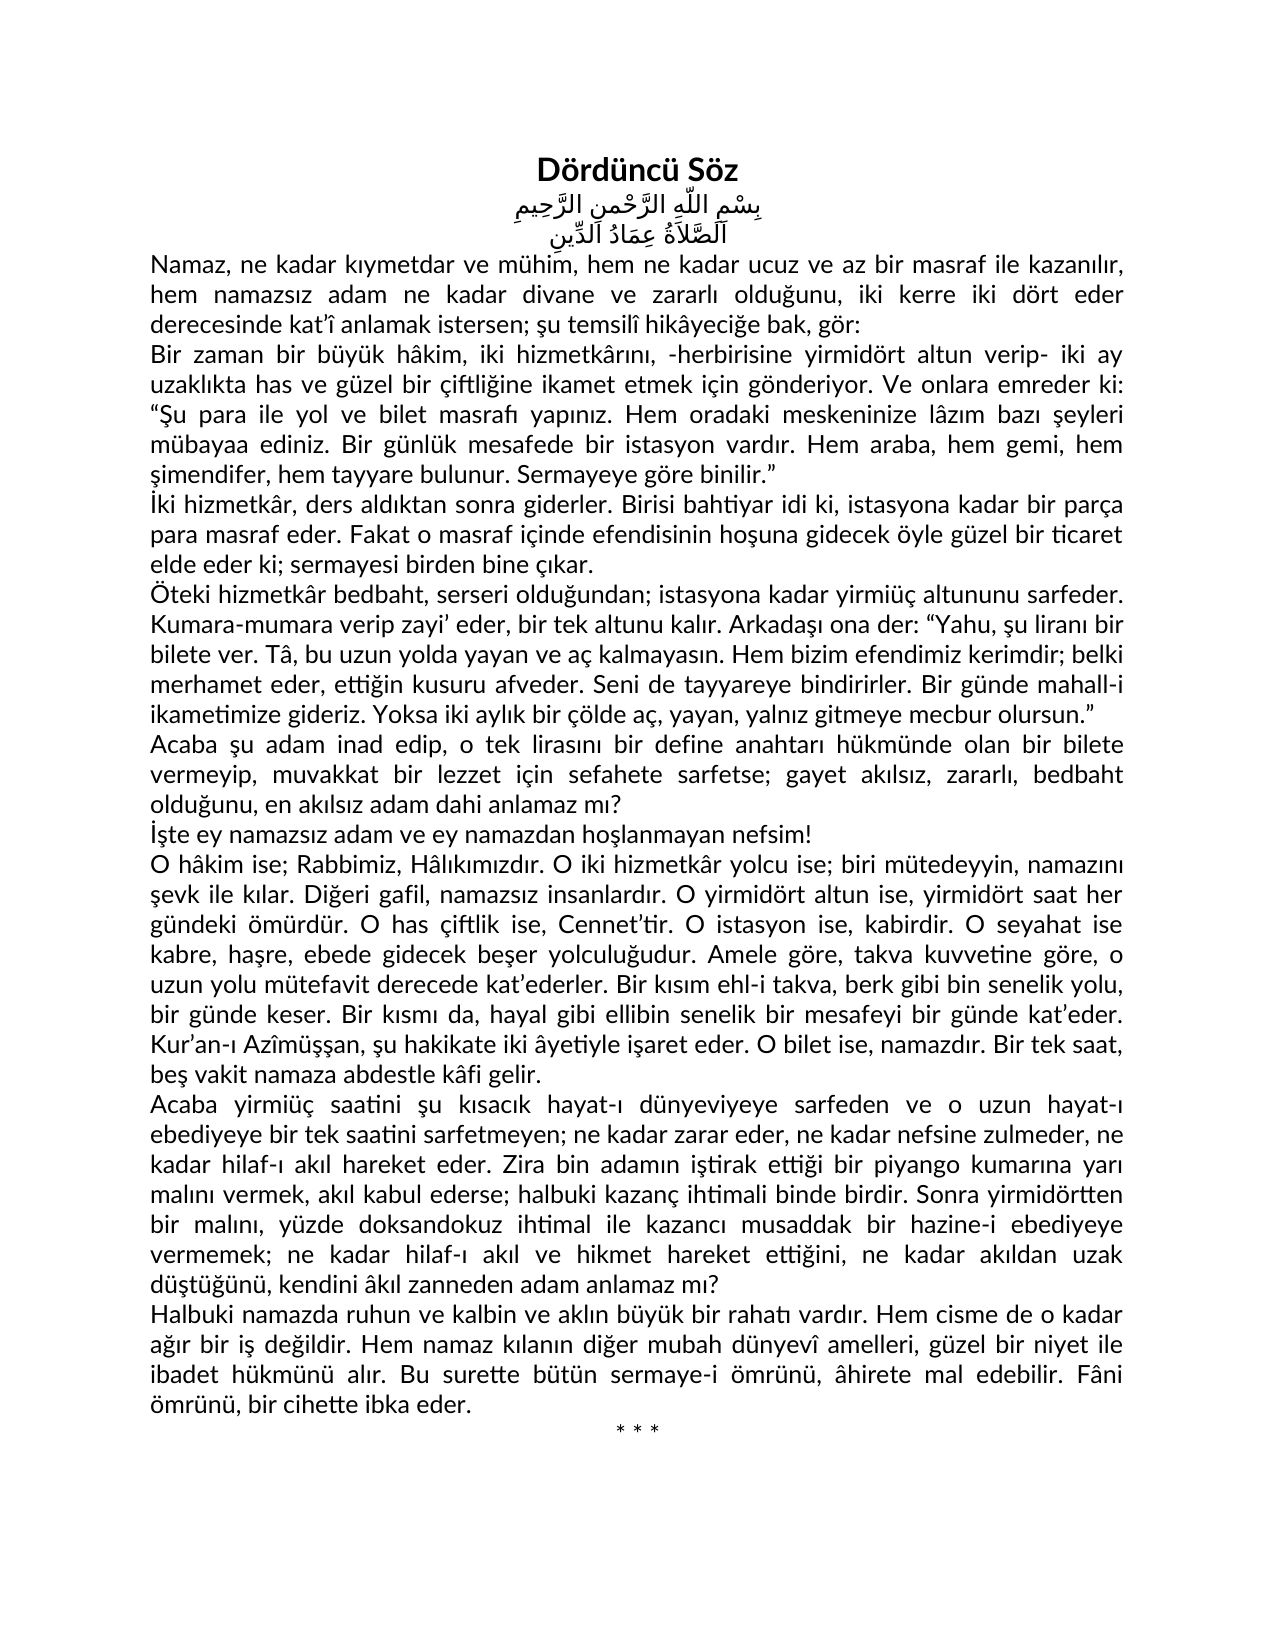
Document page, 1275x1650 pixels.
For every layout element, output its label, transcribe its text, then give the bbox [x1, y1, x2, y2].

text Öteki hizmetkâr bedbaht, serseri olduğundan; istasyona kadar yirmiüç altununu sarfeder. Kumara-mumara verip zayi’ eder, bir tek altunu kalır. Arkadaşı ona der: “Yahu, şu liranı bir bilete ver. Tâ, bu uzun yolda yayan ve aç kalmayasın. Hem bizim efendimiz kerimdir; belki merhamet eder, ettiğin kusuru afveder. Seni de tayyareye bindirirler. Bir günde mahall-i ikametimize gideriz. Yoksa iki aylık bir çölde aç, yayan, yalnız gitmeye mecbur olursun.” [150, 579, 1125, 729]
text Acaba şu adam inad edip, o tek lirasını bir define anahtarı hükmünde olan bir bilete vermeyip, muvakkat bir lezzet için sefahete sarfetse; gayet akılsız, zararlı, bedbaht olduğunu, en akılsız adam dahi anlamaz mı? [150, 729, 1125, 819]
text Bir zaman bir büyük hâkim, iki hizmetkârını, -herbirisine yirmidört altun verip- iki ay uzaklıkta has ve güzel bir çiftliğine ikamet etmek için gönderiyor. Ve onlara emreder ki: “Şu para ile yol ve bilet masrafı yapınız. Hem oradaki meskeninize lâzım bazı şeyleri mübayaa ediniz. Bir günlük mesafede bir istasyon vardır. Hem araba, hem gemi, hem şimendifer, hem tayyare bulunur. Sermayeye göre binilir.” [150, 339, 1125, 489]
text Acaba yirmiüç saatini şu kısacık hayat-ı dünyeviyeye sarfeden ve o uzun hayat-ı ebediyeye bir tek saatini sarfetmeyen; ne kadar zarar eder, ne kadar nefsine zulmeder, ne kadar hilaf-ı akıl hareket eder. Zira bin adamın iştirak ettiği bir piyango kumarına yarı malını vermek, akıl kabul ederse; halbuki kazanç ihtimali binde birdir. Sonra yirmidörtten bir malını, yüzde doksandokuz ihtimal ile kazancı musaddak bir hazine-i ebediyeye vermemek; ne kadar hilaf-ı akıl ve hikmet hareket ettiğini, ne kadar akıldan uzak düştüğünü, kendini âkıl zanneden adam anlamaz mı? [150, 1089, 1125, 1299]
text O hâkim ise; Rabbimiz, Hâlıkımızdır. O iki hizmetkâr yolcu ise; biri mütedeyyin, namazını şevk ile kılar. Diğeri gafil, namazsız insanlardır. O yirmidört altun ise, yirmidört saat her gündeki ömürdür. O has çiftlik ise, Cennet’tir. O istasyon ise, kabirdir. O seyahat ise kabre, haşre, ebede gidecek beşer yolculuğudur. Amele göre, takva kuvvetine göre, o uzun yolu mütefavit derecede kat’ederler. Bir kısım ehl-i takva, berk gibi bin senelik yolu, bir günde keser. Bir kısmı da, hayal gibi ellibin senelik bir mesafeyi bir günde kat’eder. Kur’an-ı Azîmüşşan, şu hakikate iki âyetiyle işaret eder. O bilet ise, namazdır. Bir tek saat, beş vakit namaza abdestle kâfi gelir. [150, 849, 1125, 1089]
subtitle Dördüncü Söz [150, 150, 1125, 189]
text * * * [150, 1419, 1125, 1449]
text اَلصَّلاَةُ عِمَادُ الدِّينِ [150, 219, 1125, 249]
text بِسْمِ اللّهِ الرَّحْمنِ الرَّحِيمِ [150, 189, 1125, 219]
text Namaz, ne kadar kıymetdar ve mühim, hem ne kadar ucuz ve az bir masraf ile kazanılır, hem namazsız adam ne kadar divane ve zararlı olduğunu, iki kerre iki dört eder derecesinde kat’î anlamak istersen; şu temsilî hikâyeciğe bak, gör: [150, 249, 1125, 339]
text İşte ey namazsız adam ve ey namazdan hoşlanmayan nefsim! [150, 819, 1125, 849]
text Halbuki namazda ruhun ve kalbin ve aklın büyük bir rahatı vardır. Hem cisme de o kadar ağır bir iş değildir. Hem namaz kılanın diğer mubah dünyevî amelleri, güzel bir niyet ile ibadet hükmünü alır. Bu surette bütün sermaye-i ömrünü, âhirete mal edebilir. Fâni ömrünü, bir cihette ibka eder. [150, 1299, 1125, 1419]
text İki hizmetkâr, ders aldıktan sonra giderler. Birisi bahtiyar idi ki, istasyona kadar bir parça para masraf eder. Fakat o masraf içinde efendisinin hoşuna gidecek öyle güzel bir ticaret elde eder ki; sermayesi birden bine çıkar. [150, 489, 1125, 579]
